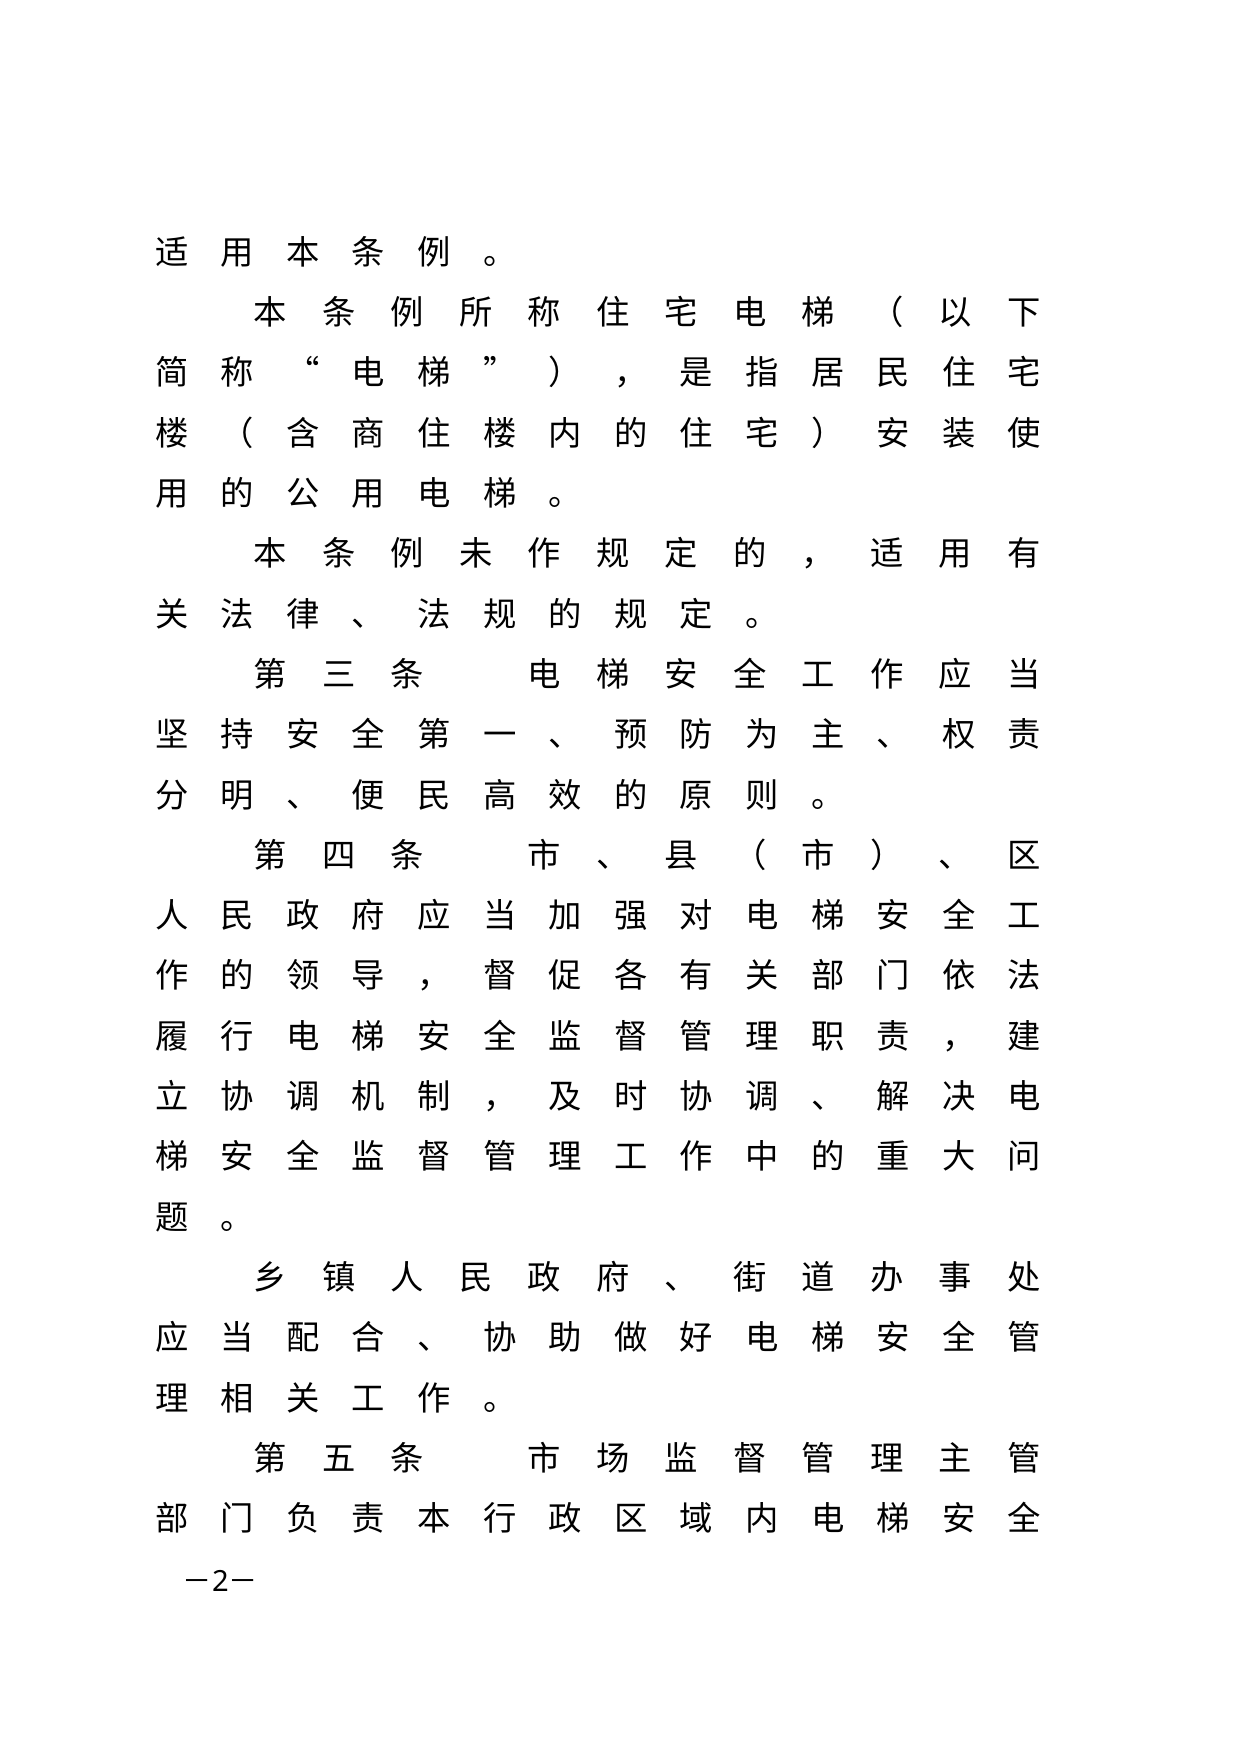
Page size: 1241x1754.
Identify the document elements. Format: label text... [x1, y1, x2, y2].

text 第三条 电梯安全工作应当坚持安全第一、预防为主、权责分明、便民高效的原则。 [155, 642, 1073, 823]
text 本条例未作规定的，适用有关法律、法规的规定。 [155, 521, 1073, 642]
text 第二条 本市行政区域内住宅电梯的安装、使用、维护保养、检验、检测和监督管理等活动，适用本条例。 [155, 219, 1073, 280]
text 第五条 市场监督管理主管部门负责本行政区域内电梯安全监督管理工作。 [155, 1426, 1073, 1546]
text 第四条 市、县（市）、区人民政府应当加强对电梯安全工作的领导，督促各有关部门依法履行电梯安全监督管理职责，建立协调机制，及时协调、解决电梯安全监督管理工作中的重大问题。 [155, 823, 1073, 1245]
text 本条例所称住宅电梯（以下简称“电梯”），是指居民住宅楼（含商住楼内的住宅）安装使用的公用电梯。 [155, 280, 1073, 521]
text 乡镇人民政府、街道办事处应当配合、协助做好电梯安全管理相关工作。 [155, 1245, 1073, 1426]
